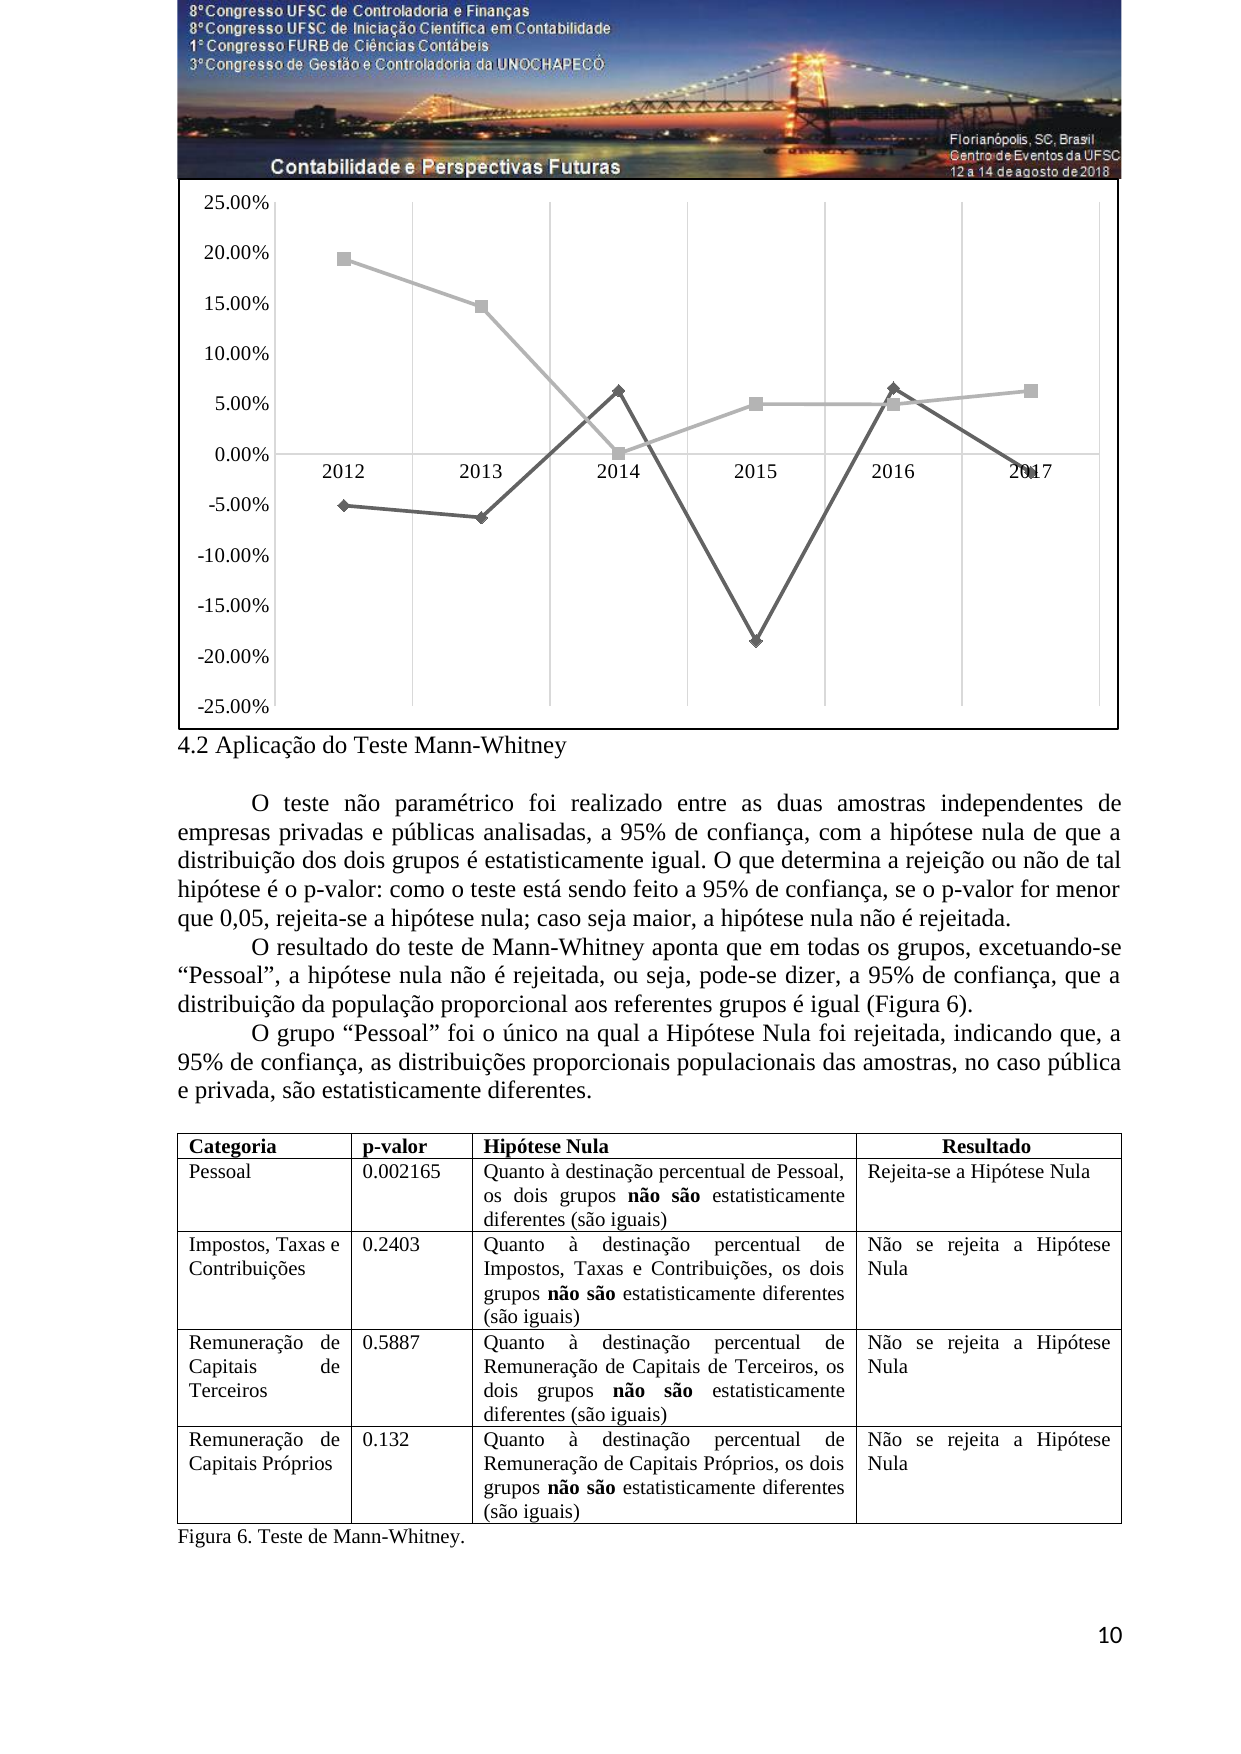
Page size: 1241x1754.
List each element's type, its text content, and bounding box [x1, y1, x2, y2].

table_cell Rejeita-se a Hipótese Nula [857, 1159, 1121, 1231]
table_header p-valor [352, 1134, 472, 1158]
text Figura 6. Teste de Mann-Whitney. [177, 1524, 1122, 1548]
table_cell Não se rejeita a Hipótese Nula [857, 1232, 1121, 1328]
table_cell Quanto à destinação percentual de Remuneração de Capitais de Terceiros, os dois grupos não são estatisticamente diferentes (são iguais) [473, 1330, 856, 1426]
text O grupo “Pessoal” foi o único na qual a Hipótese Nula foi rejeitada, indicando que, a 95% de confiança, as distribuições proporcionais populacionais das amostras, no caso pública e privada, são estatisticamente diferentes. [177, 1018, 1122, 1104]
table_cell Quanto à destinação percentual de Impostos, Taxas e Contribuições, os dois grupos não são estatisticamente diferentes (são iguais) [473, 1232, 856, 1328]
table_cell 0.132 [352, 1427, 472, 1523]
table_cell Quanto à destinação percentual de Remuneração de Capitais Próprios, os dois grupos não são estatisticamente diferentes (são iguais) [473, 1427, 856, 1523]
text O resultado do teste de Mann-Whitney aponta que em todas os grupos, excetuando-se “Pessoal”, a hipótese nula não é rejeitada, ou seja, pode-se dizer, a 95% de confiança, que a distribuição da população proporcional aos referentes grupos é igual (Figura 6). [177, 932, 1122, 1018]
subtitle 4.2 Aplicação do Teste Mann-Whitney [177, 179, 1122, 759]
table_cell Não se rejeita a Hipótese Nula [857, 1427, 1121, 1523]
table_cell Remuneração de Capitais de Terceiros [178, 1330, 351, 1426]
table_cell Quanto à destinação percentual de Pessoal, os dois grupos não são estatisticamente diferentes (são iguais) [473, 1159, 856, 1231]
table_cell Impostos, Taxas e Contribuições [178, 1232, 351, 1328]
table_cell 0.2403 [352, 1232, 472, 1328]
table_header Categoria [178, 1134, 351, 1158]
table_header Hipótese Nula [473, 1134, 856, 1158]
table_header Resultado [857, 1134, 1121, 1158]
table_cell Remuneração de Capitais Próprios [178, 1427, 351, 1523]
table_cell 0.002165 [352, 1159, 472, 1231]
text O teste não paramétrico foi realizado entre as duas amostras independentes de empresas privadas e públicas analisadas, a 95% de confiança, com a hipótese nula de que a distribuição dos dois grupos é estatisticamente igual. O que determina a rejeição ou não de tal hipótese é o p-valor: como o teste está sendo feito a 95% de confiança, se o p-valor for menor que 0,05, rejeita-se a hipótese nula; caso seja maior, a hipótese nula não é rejeitada. [177, 788, 1122, 932]
picture [177, 0, 1122, 179]
table_cell 0.5887 [352, 1330, 472, 1426]
table_cell Pessoal [178, 1159, 351, 1231]
table_cell Não se rejeita a Hipótese Nula [857, 1330, 1121, 1426]
